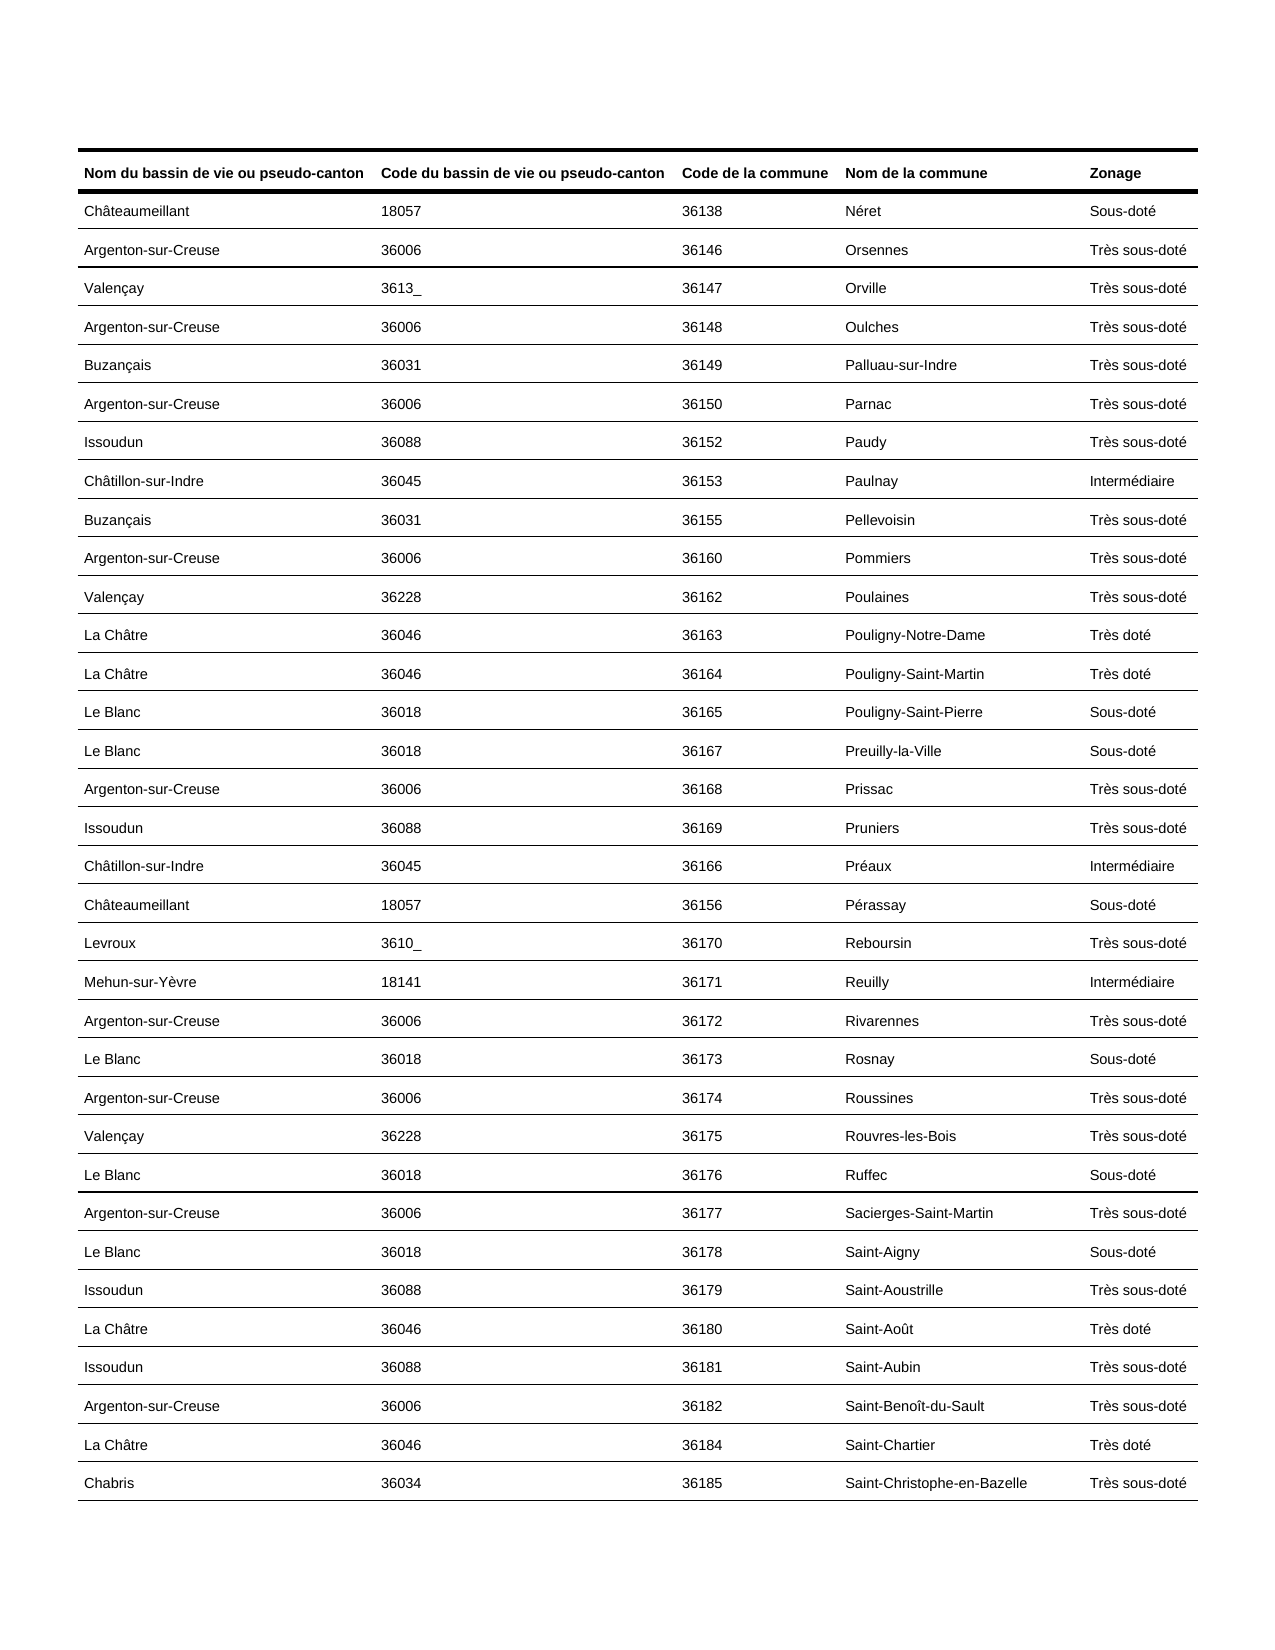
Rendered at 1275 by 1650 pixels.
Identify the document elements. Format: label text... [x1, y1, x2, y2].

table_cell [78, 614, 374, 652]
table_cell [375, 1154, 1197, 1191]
table_header Zonage [1083, 152, 1197, 189]
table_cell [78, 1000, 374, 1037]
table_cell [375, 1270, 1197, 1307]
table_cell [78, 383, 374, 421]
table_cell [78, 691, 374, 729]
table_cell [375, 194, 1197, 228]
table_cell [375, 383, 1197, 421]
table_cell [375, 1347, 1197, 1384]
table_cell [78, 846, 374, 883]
table_header Code du bassin de vie ou pseudo-canton [375, 152, 676, 189]
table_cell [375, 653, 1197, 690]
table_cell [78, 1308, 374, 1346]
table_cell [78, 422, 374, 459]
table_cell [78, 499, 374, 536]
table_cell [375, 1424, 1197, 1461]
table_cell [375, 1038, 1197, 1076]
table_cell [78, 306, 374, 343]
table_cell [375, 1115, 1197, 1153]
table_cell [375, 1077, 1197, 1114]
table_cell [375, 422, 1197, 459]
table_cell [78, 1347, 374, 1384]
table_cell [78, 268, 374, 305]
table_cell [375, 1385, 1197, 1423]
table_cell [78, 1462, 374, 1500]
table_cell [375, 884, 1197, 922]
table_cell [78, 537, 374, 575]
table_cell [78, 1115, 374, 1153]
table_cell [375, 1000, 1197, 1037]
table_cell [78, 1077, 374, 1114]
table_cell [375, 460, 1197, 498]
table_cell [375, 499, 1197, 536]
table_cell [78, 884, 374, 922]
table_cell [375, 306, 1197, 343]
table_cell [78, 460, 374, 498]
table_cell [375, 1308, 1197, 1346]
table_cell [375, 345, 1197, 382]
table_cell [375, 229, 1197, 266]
table_header Nom du bassin de vie ou pseudo-canton [78, 152, 374, 189]
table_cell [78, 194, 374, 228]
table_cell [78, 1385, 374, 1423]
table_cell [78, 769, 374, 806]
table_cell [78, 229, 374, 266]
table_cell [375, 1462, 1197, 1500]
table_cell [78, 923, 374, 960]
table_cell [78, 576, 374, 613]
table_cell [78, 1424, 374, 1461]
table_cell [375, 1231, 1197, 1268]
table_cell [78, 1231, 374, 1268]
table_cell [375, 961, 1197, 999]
table_header Code de la commune [676, 152, 839, 189]
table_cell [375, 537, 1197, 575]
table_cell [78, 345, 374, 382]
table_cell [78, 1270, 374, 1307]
table_header Nom de la commune [839, 152, 1083, 189]
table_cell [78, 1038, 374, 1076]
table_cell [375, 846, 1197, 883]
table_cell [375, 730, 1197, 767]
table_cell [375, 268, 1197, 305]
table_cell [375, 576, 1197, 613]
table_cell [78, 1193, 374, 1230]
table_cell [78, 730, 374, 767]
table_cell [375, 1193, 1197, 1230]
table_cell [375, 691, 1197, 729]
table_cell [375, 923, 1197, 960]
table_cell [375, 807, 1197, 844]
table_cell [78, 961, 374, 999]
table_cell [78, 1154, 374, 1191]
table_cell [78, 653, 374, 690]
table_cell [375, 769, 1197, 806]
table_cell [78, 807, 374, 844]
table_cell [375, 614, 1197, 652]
